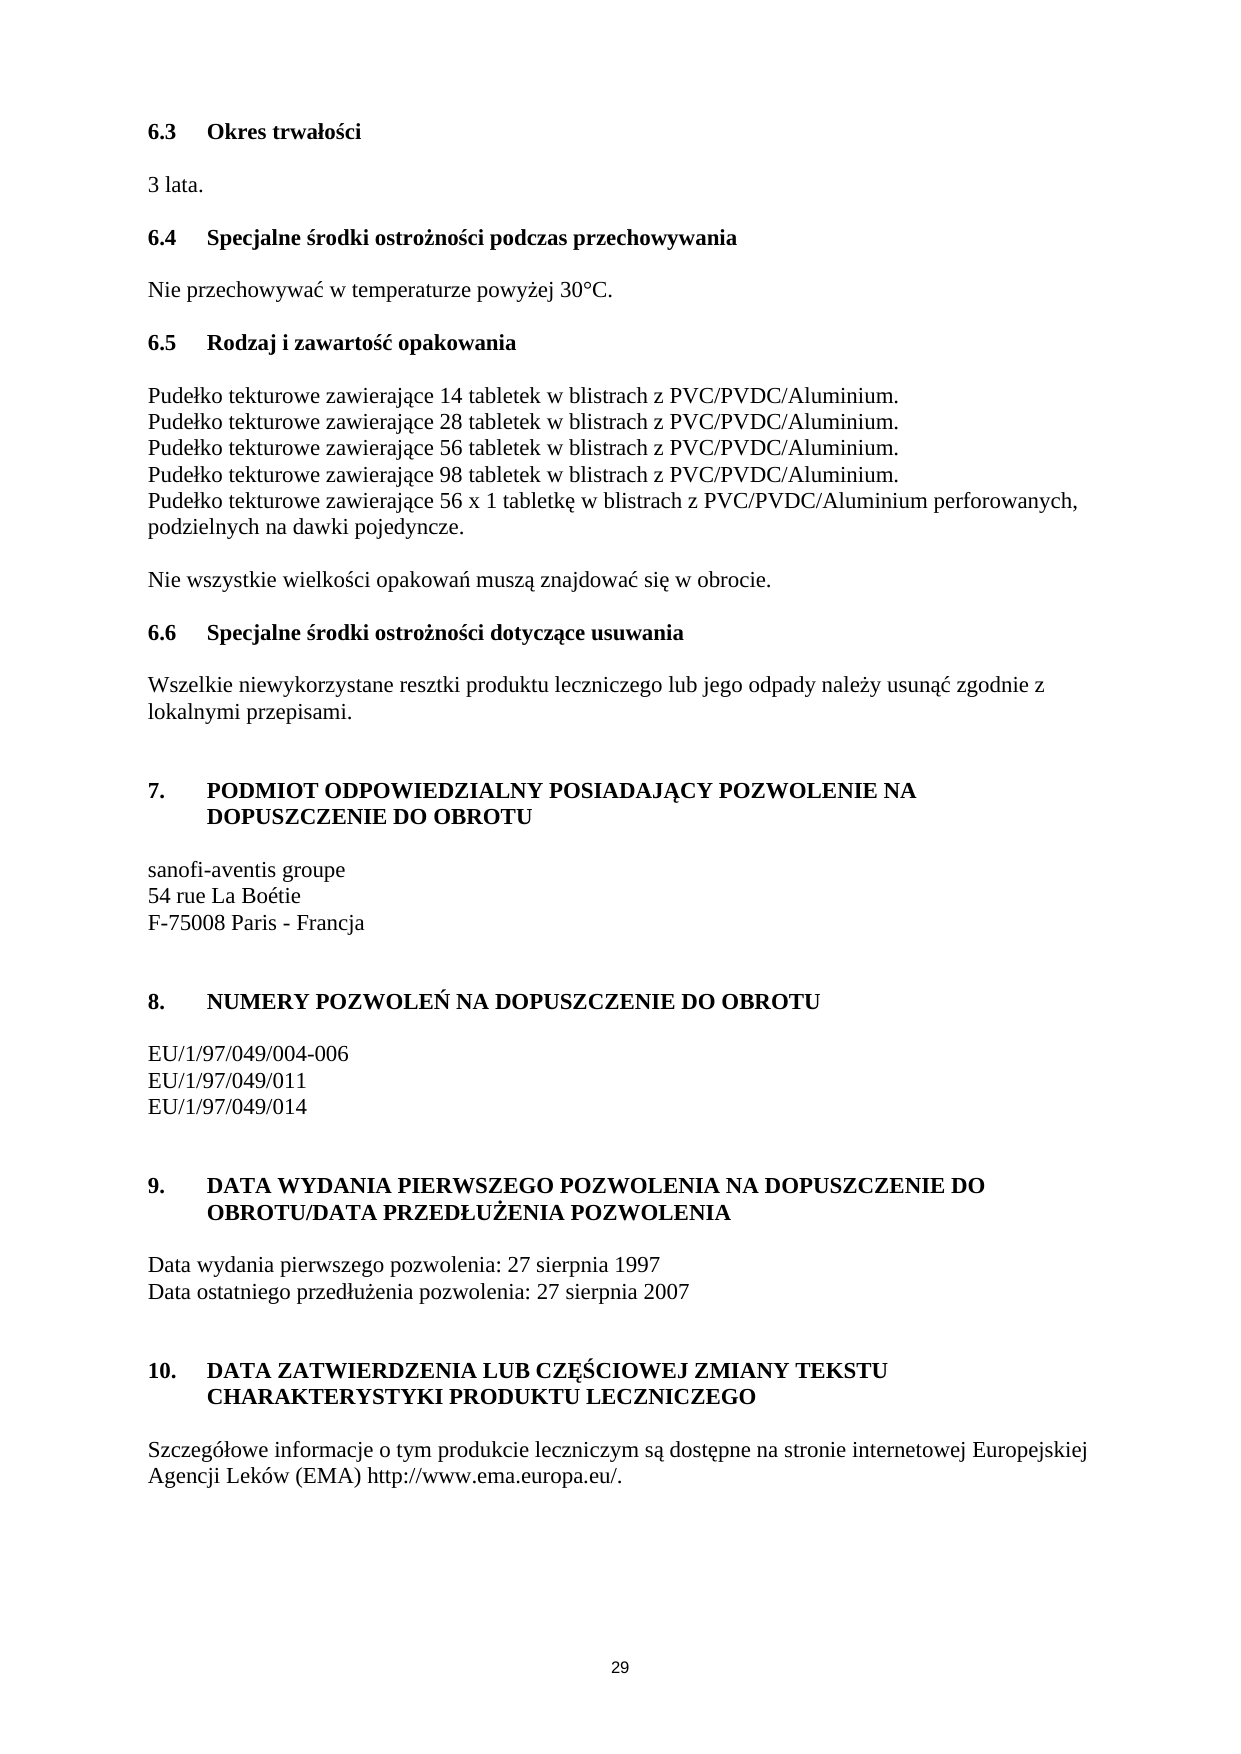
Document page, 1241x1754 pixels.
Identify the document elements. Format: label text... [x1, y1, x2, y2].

subtitle 8. NUMERY POZWOLEŃ NA DOPUSZCZENIE DO OBROTU [148, 988, 1093, 1014]
text Wszelkie niewykorzystane resztki produktu leczniczego lub jego odpady należy usunąć zgodnie z lokalnymi przepisami. [148, 672, 1093, 724]
text Pudełko tekturowe zawierające 98 tabletek w blistrach z PVC/PVDC/Aluminium. [148, 461, 1093, 487]
subtitle 10. DATA ZATWIERDZENIA LUB CZĘŚCIOWEJ ZMIANY TEKSTU CHARAKTERYSTYKI PRODUKTU LECZNICZEGO [148, 1357, 1093, 1409]
text Pudełko tekturowe zawierające 56 tabletek w blistrach z PVC/PVDC/Aluminium. [148, 434, 1093, 461]
text Nie wszystkie wielkości opakowań muszą znajdować się w obrocie. [148, 566, 1093, 592]
text 3 lata. [148, 171, 1093, 197]
text sanofi-aventis groupe 54 rue La Boétie F-75008 Paris - Francja [148, 856, 1093, 935]
subtitle 9. DATA WYDANIA PIERWSZEGO POZWOLENIA NA DOPUSZCZENIE DO OBROTU/DATA PRZEDŁUŻENIA POZWOLENIA [148, 1172, 1093, 1225]
text Pudełko tekturowe zawierające 14 tabletek w blistrach z PVC/PVDC/Aluminium. [148, 382, 1093, 408]
subtitle 6.6 Specjalne środki ostrożności dotyczące usuwania [148, 619, 1093, 645]
subtitle 6.5 Rodzaj i zawartość opakowania [148, 329, 1093, 355]
text EU/1/97/049/004-006 EU/1/97/049/011 EU/1/97/049/014 [148, 1041, 1093, 1119]
text Data wydania pierwszego pozwolenia: 27 sierpnia 1997 Data ostatniego przedłużenia pozwolenia: 27 sierpnia 2007 [148, 1251, 1093, 1304]
text Szczegółowe informacje o tym produkcie leczniczym są dostępne na stronie internetowej Europejskiej Agencji Leków (EMA) http://www.ema.europa.eu/. [148, 1436, 1093, 1488]
text Pudełko tekturowe zawierające 28 tabletek w blistrach z PVC/PVDC/Aluminium. [148, 408, 1093, 434]
subtitle 6.3 Okres trwałości [148, 118, 1093, 144]
text Nie przechowywać w temperaturze powyżej 30°C. [148, 276, 1093, 303]
subtitle 6.4 Specjalne środki ostrożności podczas przechowywania [148, 223, 1093, 250]
text Pudełko tekturowe zawierające 56 x 1 tabletkę w blistrach z PVC/PVDC/Aluminium perforowanych, podzielnych na dawki pojedyncze. [148, 487, 1093, 540]
subtitle 7. PODMIOT ODPOWIEDZIALNY POSIADAJĄCY POZWOLENIE NA DOPUSZCZENIE DO OBROTU [148, 777, 1093, 830]
